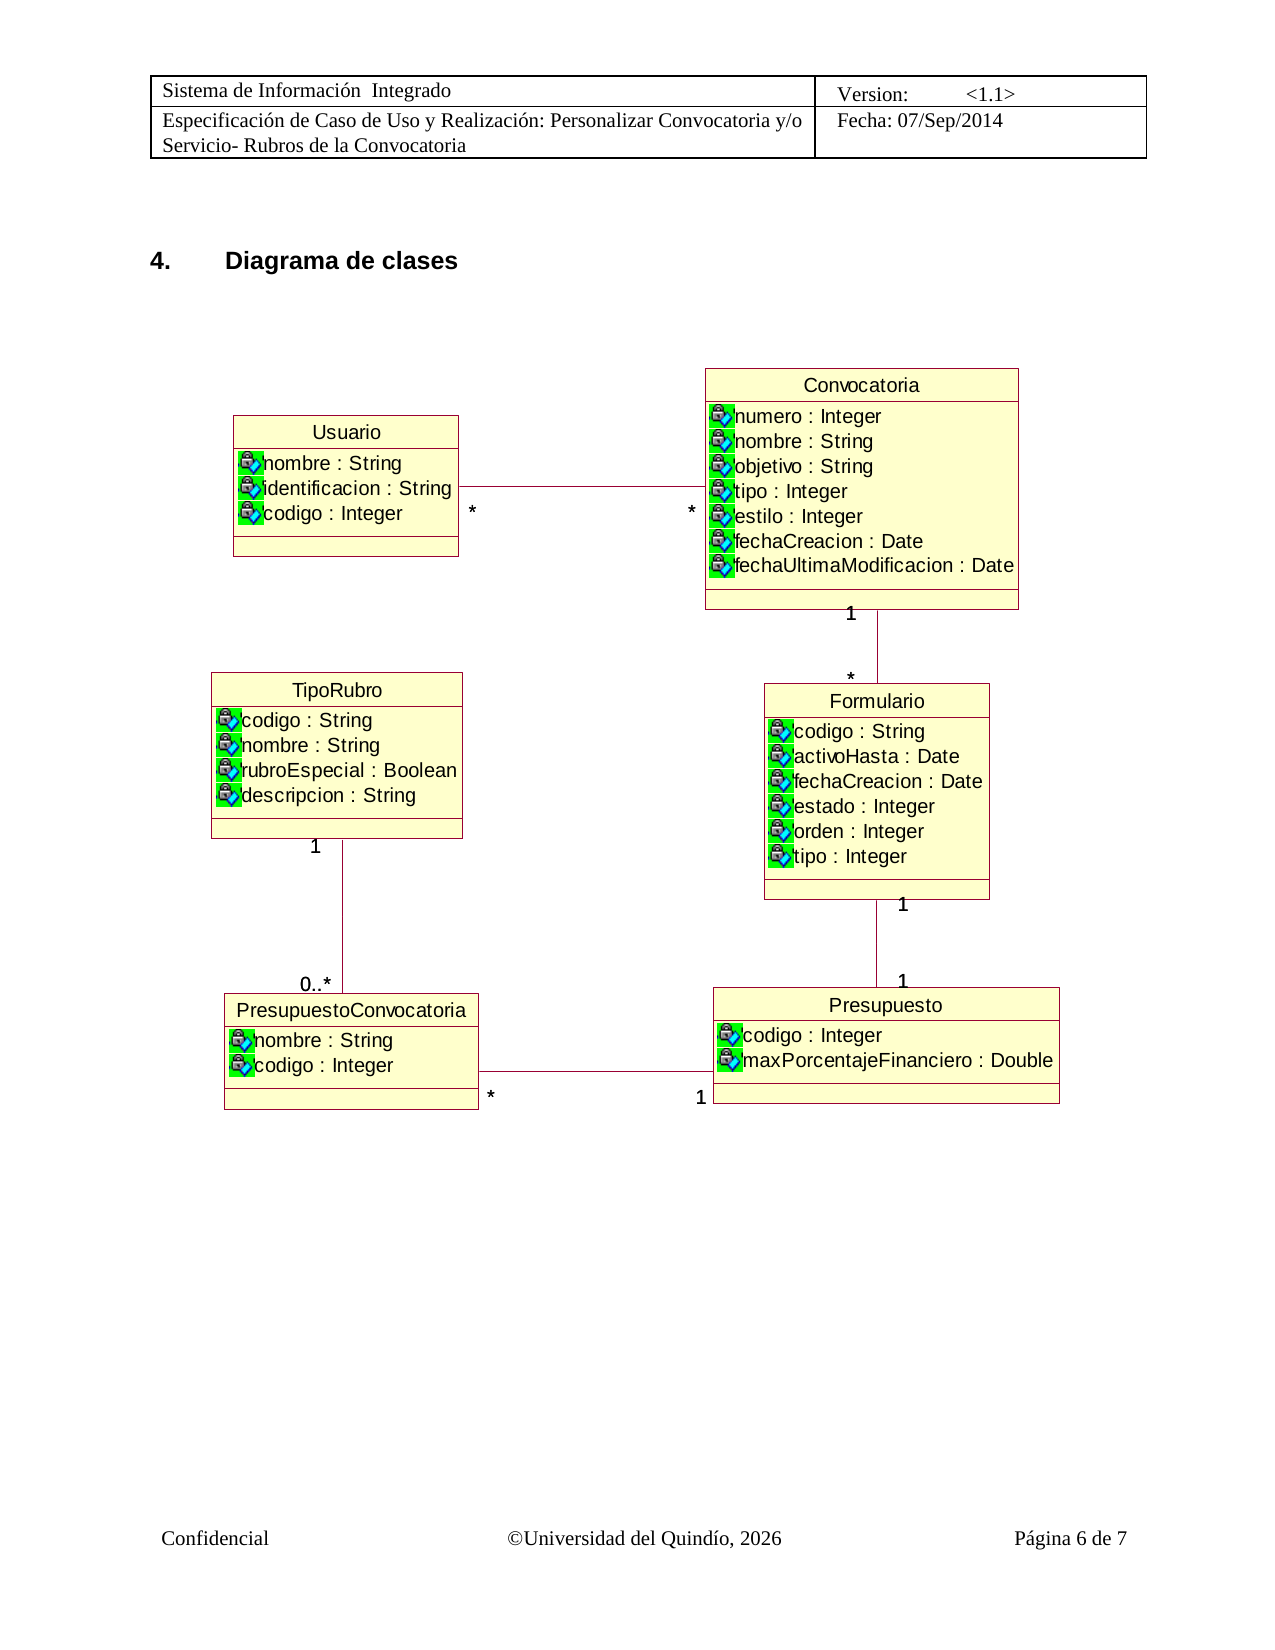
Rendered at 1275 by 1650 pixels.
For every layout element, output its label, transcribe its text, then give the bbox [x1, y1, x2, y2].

subtitle Diagrama de clases [150, 246, 1125, 275]
